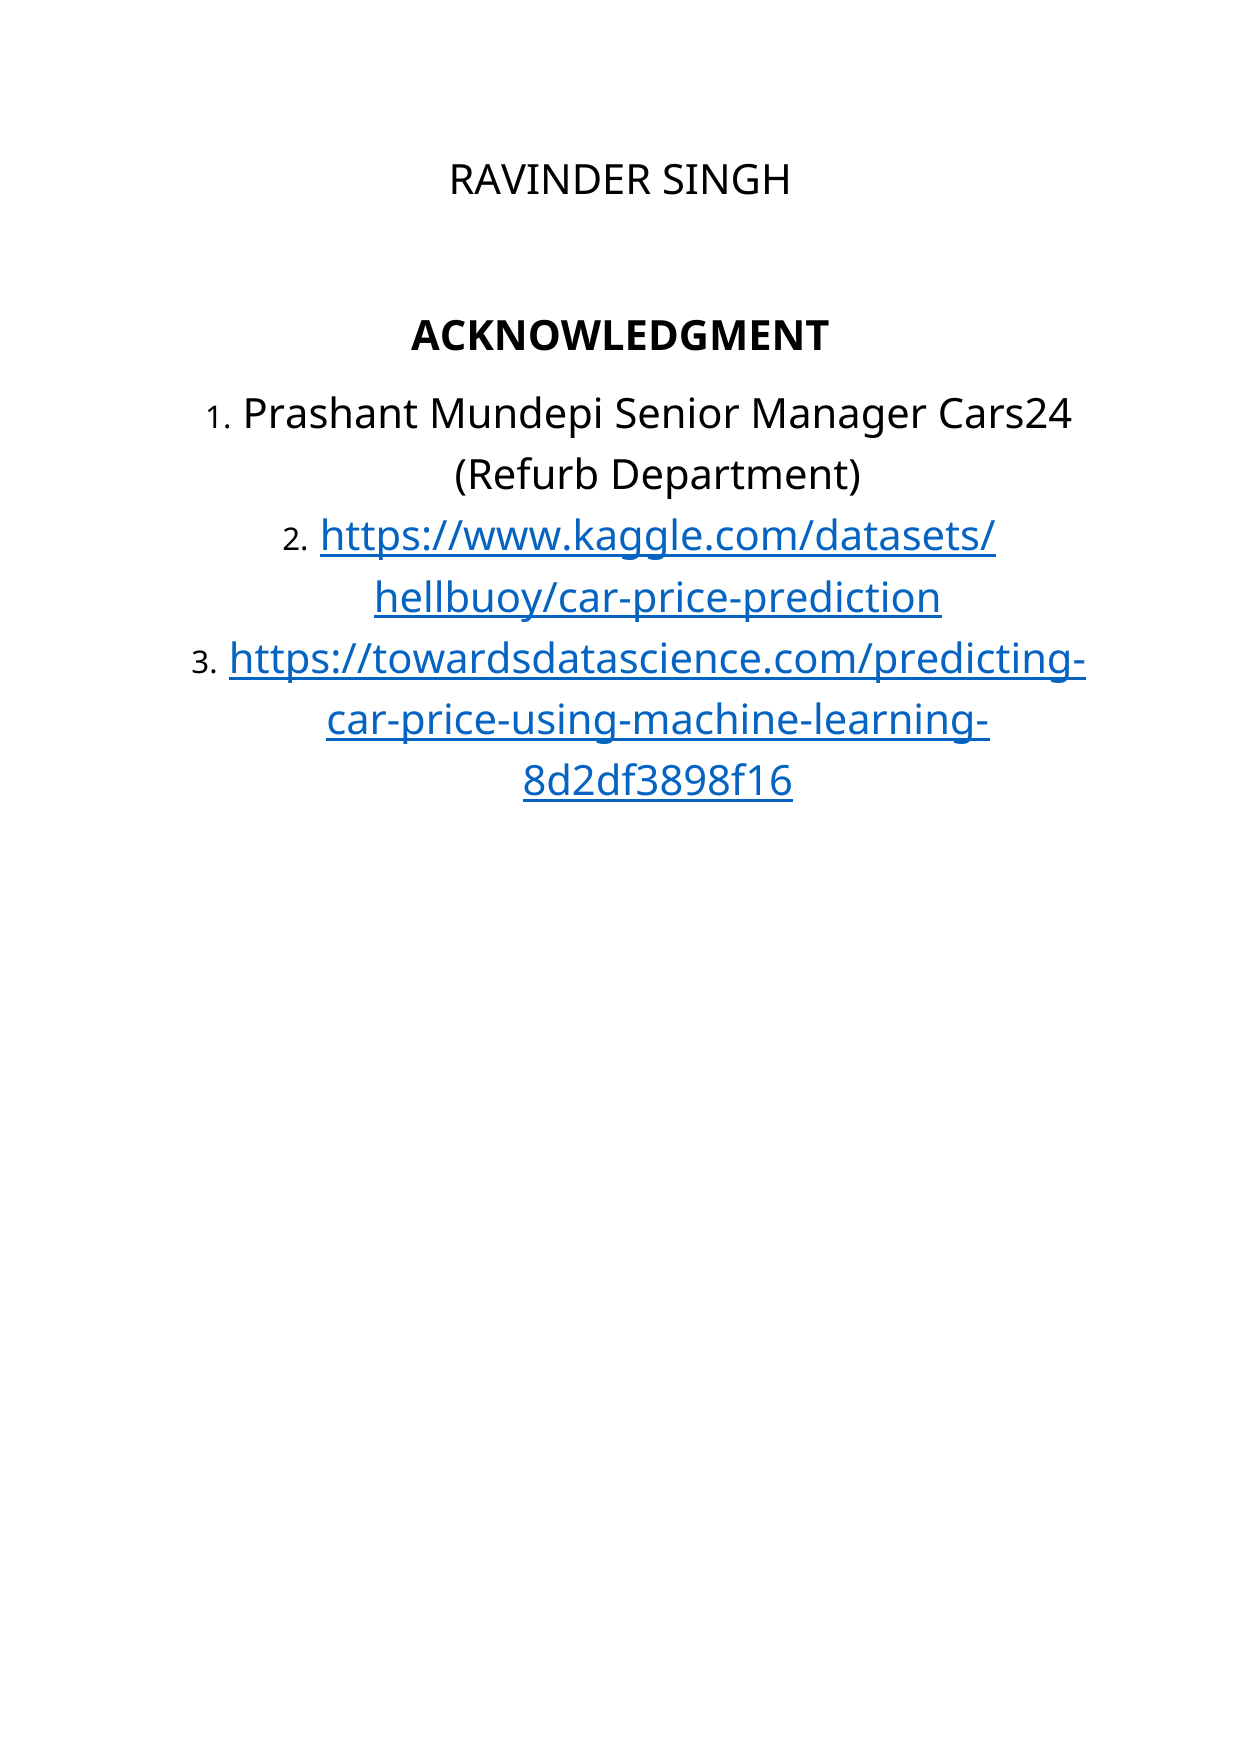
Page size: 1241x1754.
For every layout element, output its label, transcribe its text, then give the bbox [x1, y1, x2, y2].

list Prashant Mundepi Senior Manager Cars24 (Refurb Department) [187, 384, 1090, 502]
list https://www.kaggle.com/datasets/hellbuoy/car-price-prediction [187, 506, 1090, 624]
text RAVINDER SINGH [150, 150, 1090, 207]
text ACKNOWLEDGMENT [150, 306, 1090, 363]
list https://towardsdatascience.com/predicting-car-price-using-machine-learning-8d2df3898f16 [187, 629, 1090, 808]
